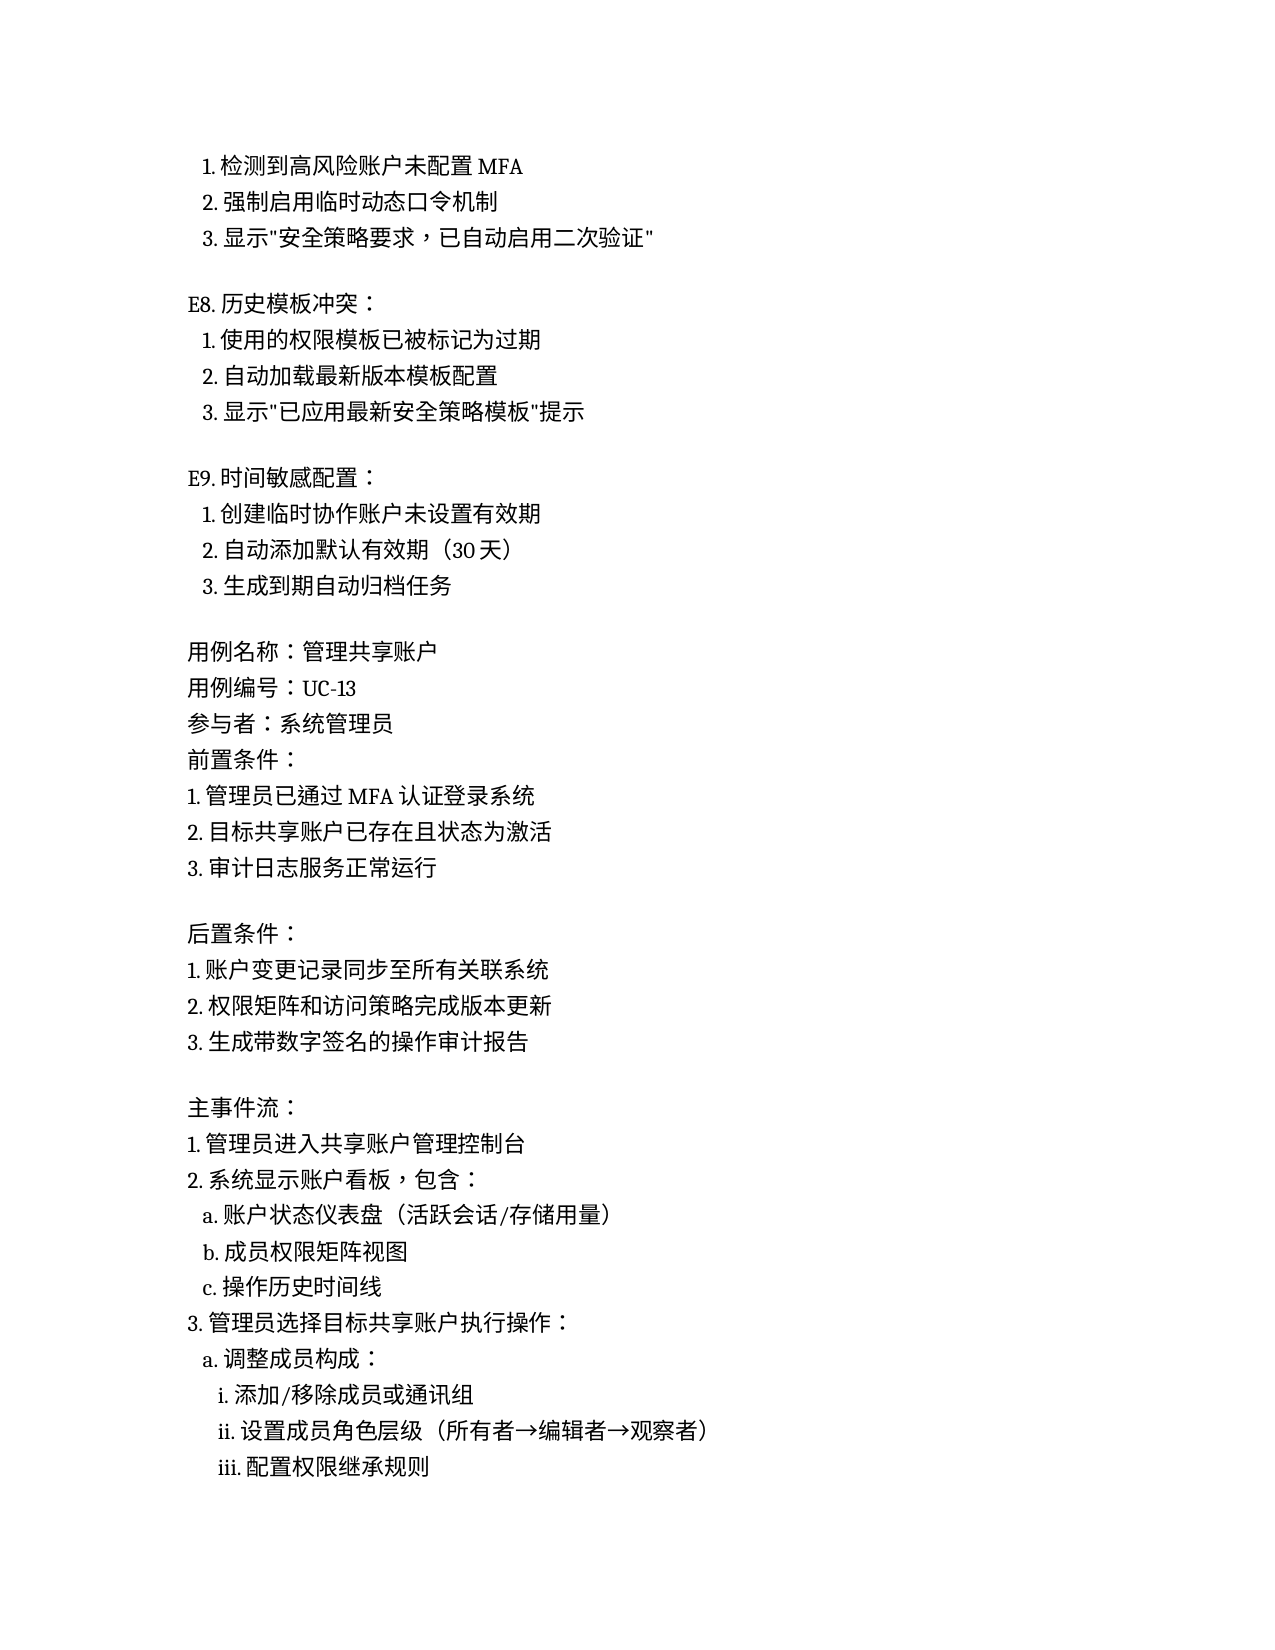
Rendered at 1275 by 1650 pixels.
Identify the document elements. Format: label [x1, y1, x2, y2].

text [187, 150, 1087, 1482]
